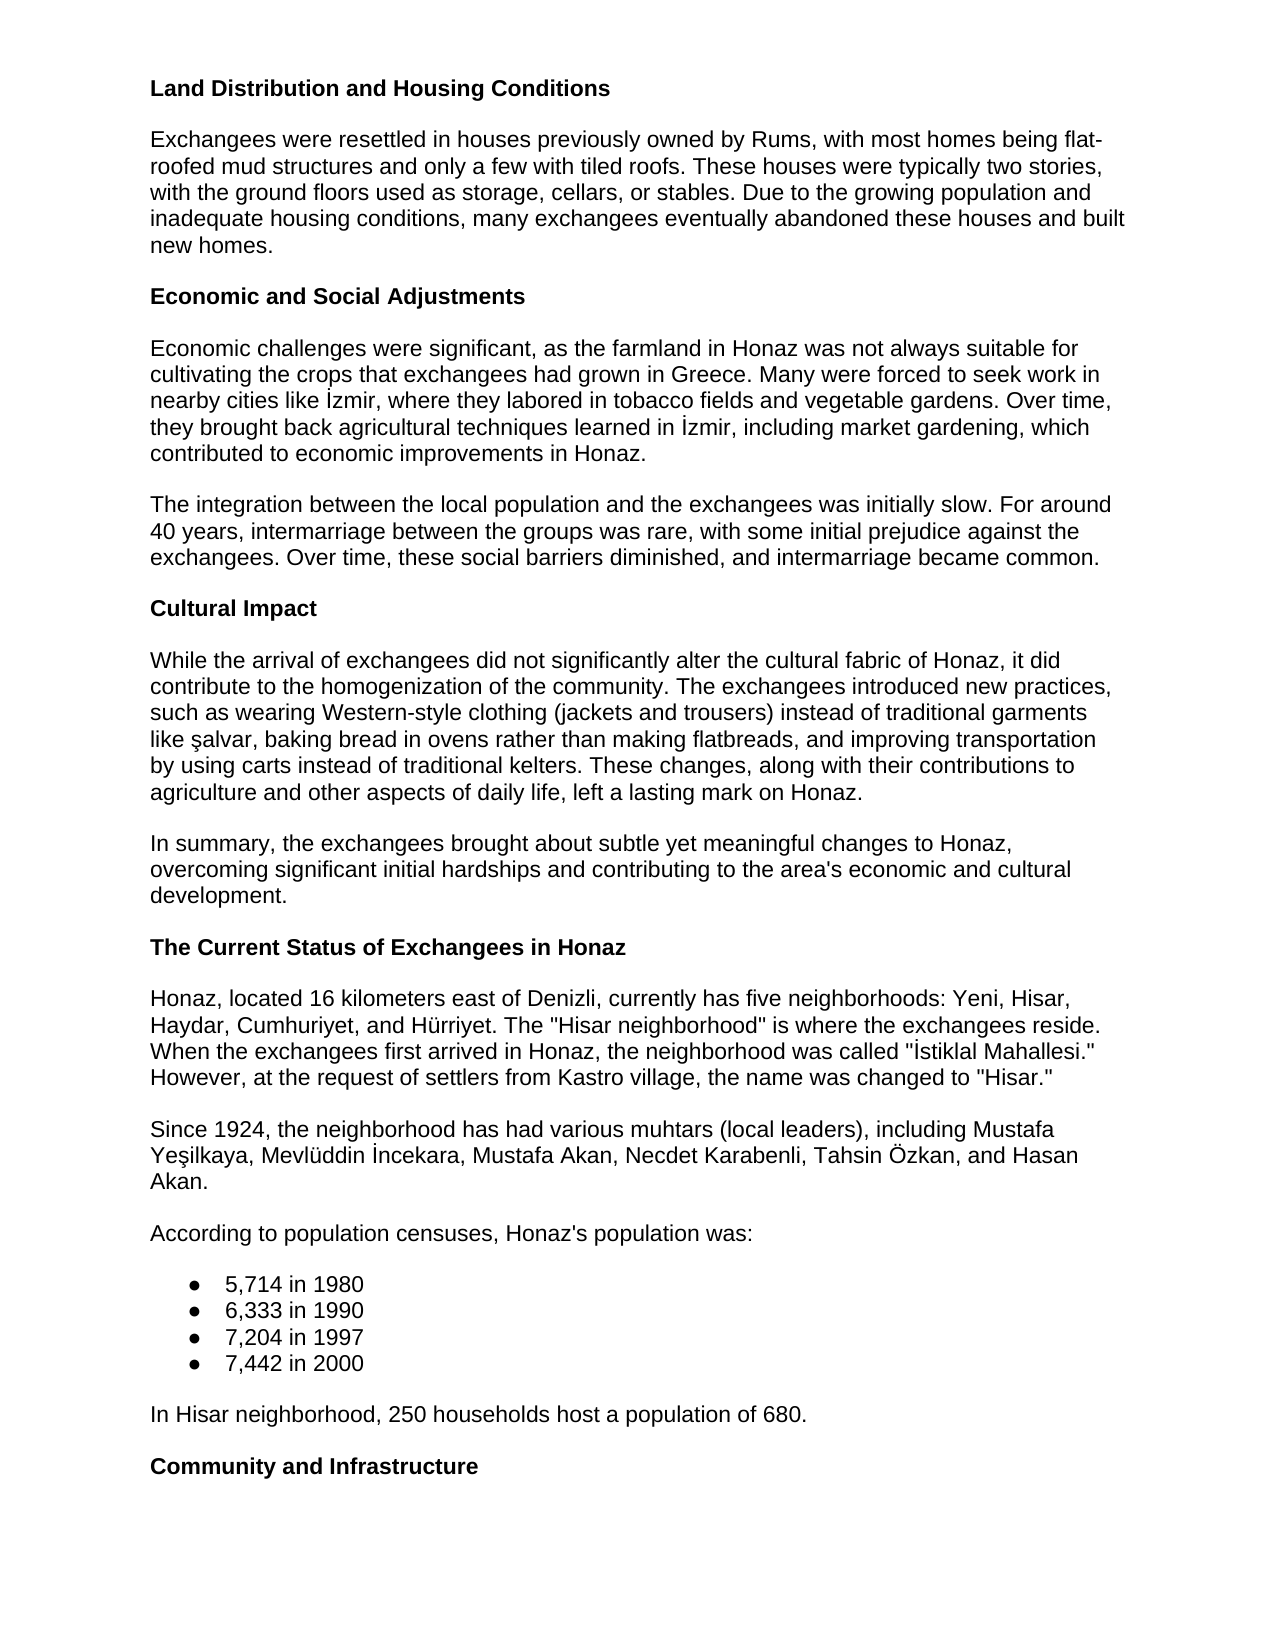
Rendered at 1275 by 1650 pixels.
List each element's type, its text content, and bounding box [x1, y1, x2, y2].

list 6,333 in 1990 [187, 1297, 1125, 1324]
text According to population censuses, Honaz's population was: [150, 1220, 1125, 1246]
text Economic challenges were significant, as the farmland in Honaz was not always suitable for cultivating the crops that exchangees had grown in Greece. Many were forced to seek work in nearby cities like İzmir, where they labored in tobacco fields and vegetable gardens. Over time, they brought back agricultural techniques learned in İzmir, including market gardening, which contributed to economic improvements in Honaz. [150, 334, 1125, 466]
text In Hisar neighborhood, 250 households host a population of 680. [150, 1401, 1125, 1428]
text Cultural Impact [150, 595, 1125, 622]
text While the arrival of exchangees did not significantly alter the cultural fabric of Honaz, it did contribute to the homogenization of the community. The exchangees introduced new practices, such as wearing Western-style clothing (jackets and trousers) instead of traditional garments like şalvar, baking bread in ovens rather than making flatbreads, and improving transportation by using carts instead of traditional kelters. These changes, along with their contributions to agriculture and other aspects of daily life, left a lasting mark on Honaz. [150, 647, 1125, 805]
text Since 1924, the neighborhood has had various muhtars (local leaders), including Mustafa Yeşilkaya, Mevlüddin İncekara, Mustafa Akan, Necdet Karabenli, Tahsin Özkan, and Hasan Akan. [150, 1116, 1125, 1195]
list 5,714 in 1980 [187, 1271, 1125, 1297]
text Community and Infrastructure [150, 1453, 1125, 1479]
text In summary, the exchangees brought about subtle yet meaningful changes to Honaz, overcoming significant initial hardships and contributing to the area's economic and cultural development. [150, 830, 1125, 909]
text Honaz, located 16 kilometers east of Denizli, currently has five neighborhoods: Yeni, Hisar, Haydar, Cumhuriyet, and Hürriyet. The "Hisar neighborhood" is where the exchangees reside. When the exchangees first arrived in Honaz, the neighborhood was called "İstiklal Mahallesi." However, at the request of settlers from Kastro village, the name was changed to "Hisar." [150, 985, 1125, 1091]
list 7,442 in 2000 [187, 1350, 1125, 1376]
text The integration between the local population and the exchangees was initially slow. For around 40 years, intermarriage between the groups was rare, with some initial prejudice against the exchangees. Over time, these social barriers diminished, and intermarriage became common. [150, 491, 1125, 570]
text The Current Status of Exchangees in Honaz [150, 934, 1125, 960]
text Exchangees were resettled in houses previously owned by Rums, with most homes being flat-roofed mud structures and only a few with tiled roofs. These houses were typically two stories, with the ground floors used as storage, cellars, or stables. Due to the growing population and inadequate housing conditions, many exchangees eventually abandoned these houses and built new homes. [150, 126, 1125, 258]
text Economic and Social Adjustments [150, 283, 1125, 309]
text Land Distribution and Housing Conditions [150, 75, 1125, 101]
list 7,204 in 1997 [187, 1324, 1125, 1350]
